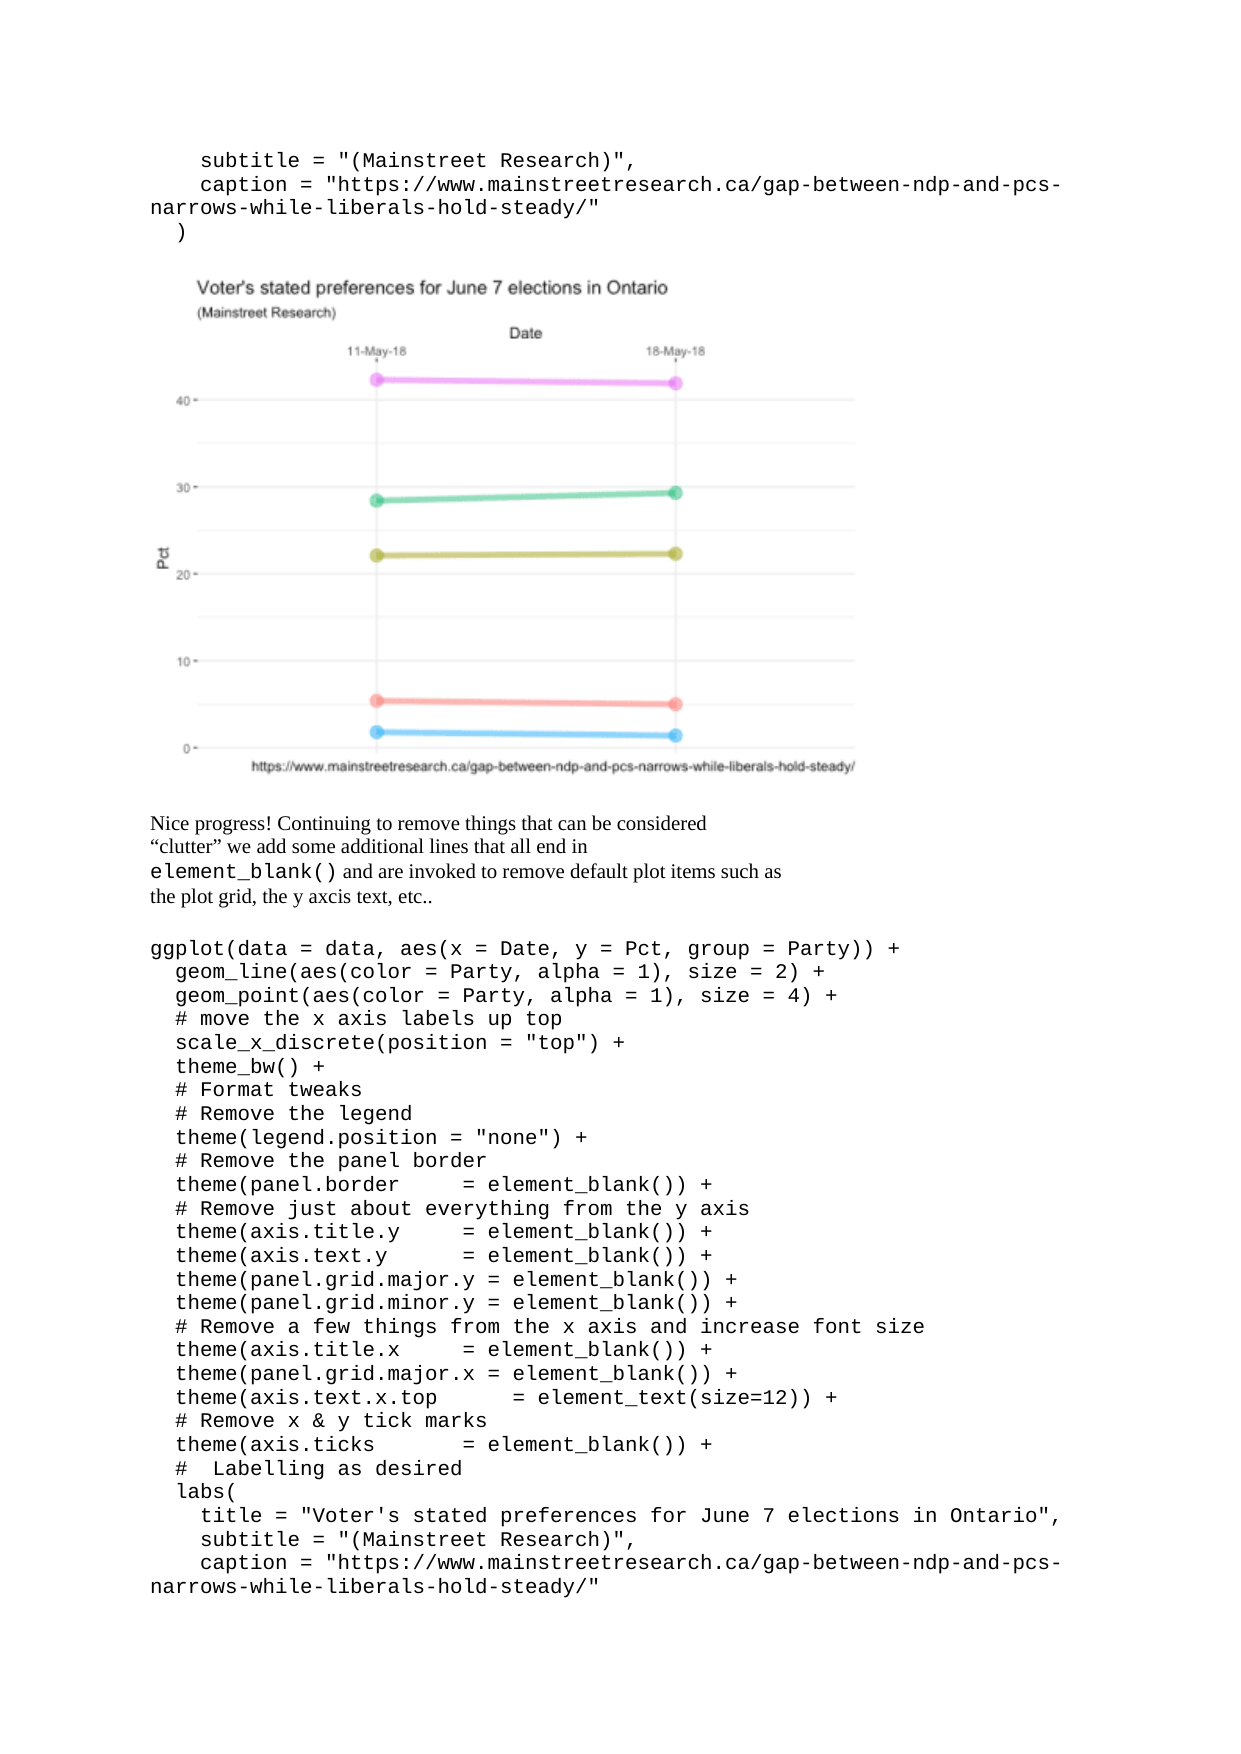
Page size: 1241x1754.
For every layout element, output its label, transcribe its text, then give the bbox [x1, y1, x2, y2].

text theme(axis.text.y = element_blank()) + [150, 1245, 1090, 1268]
text theme(axis.title.y = element_blank()) + [150, 1221, 1090, 1245]
text # Format tweaks [150, 1079, 1090, 1103]
picture [150, 273, 863, 782]
text # Remove x & y tick marks [150, 1410, 1090, 1434]
text theme(panel.grid.minor.y = element_blank()) + [150, 1292, 1090, 1316]
text caption = "https://www.mainstreetresearch.ca/gap-between-ndp-and-pcs-narrows-while-liberals-hold-steady/" [150, 1552, 1090, 1599]
text geom_point(aes(color = Party, alpha = 1), size = 4) + [150, 985, 1090, 1008]
text subtitle = "(Mainstreet Research)", [150, 1529, 1090, 1552]
text # Remove just about everything from the y axis [150, 1198, 1090, 1221]
text theme(axis.title.x = element_blank()) + [150, 1339, 1090, 1363]
text geom_line(aes(color = Party, alpha = 1), size = 2) + [150, 961, 1090, 985]
text scale_x_discrete(position = "top") + [150, 1032, 1090, 1056]
text theme(panel.grid.major.x = element_blank()) + [150, 1363, 1090, 1387]
text # move the x axis labels up top [150, 1008, 1090, 1032]
text theme(legend.position = "none") + [150, 1127, 1090, 1150]
text labs( [150, 1481, 1090, 1505]
text title = "Voter's stated preferences for June 7 elections in Ontario", [150, 1505, 1090, 1529]
text # Remove the panel border [150, 1150, 1090, 1174]
text # Remove a few things from the x axis and increase font size [150, 1316, 1090, 1339]
text # Labelling as desired [150, 1458, 1090, 1481]
text caption = "https://www.mainstreetresearch.ca/gap-between-ndp-and-pcs-narrows-while-liberals-hold-steady/" [150, 174, 1090, 221]
text ggplot(data = data, aes(x = Date, y = Pct, group = Party)) + [150, 937, 1090, 961]
text theme(panel.grid.major.y = element_blank()) + [150, 1268, 1090, 1292]
text # Remove the legend [150, 1103, 1090, 1127]
text theme(panel.border = element_blank()) + [150, 1174, 1090, 1198]
text Nice progress! Continuing to remove things that can be considered “clutter” we add some additional lines that all end in element_blank() and are invoked to remove default plot items such as the plot grid, the y axcis text, etc.. [150, 810, 1090, 908]
text subtitle = "(Mainstreet Research)", [150, 150, 1090, 174]
text theme(axis.ticks = element_blank()) + [150, 1434, 1090, 1458]
text theme(axis.text.x.top = element_text(size=12)) + [150, 1387, 1090, 1410]
text ) [150, 221, 1090, 244]
text theme_bw() + [150, 1056, 1090, 1079]
